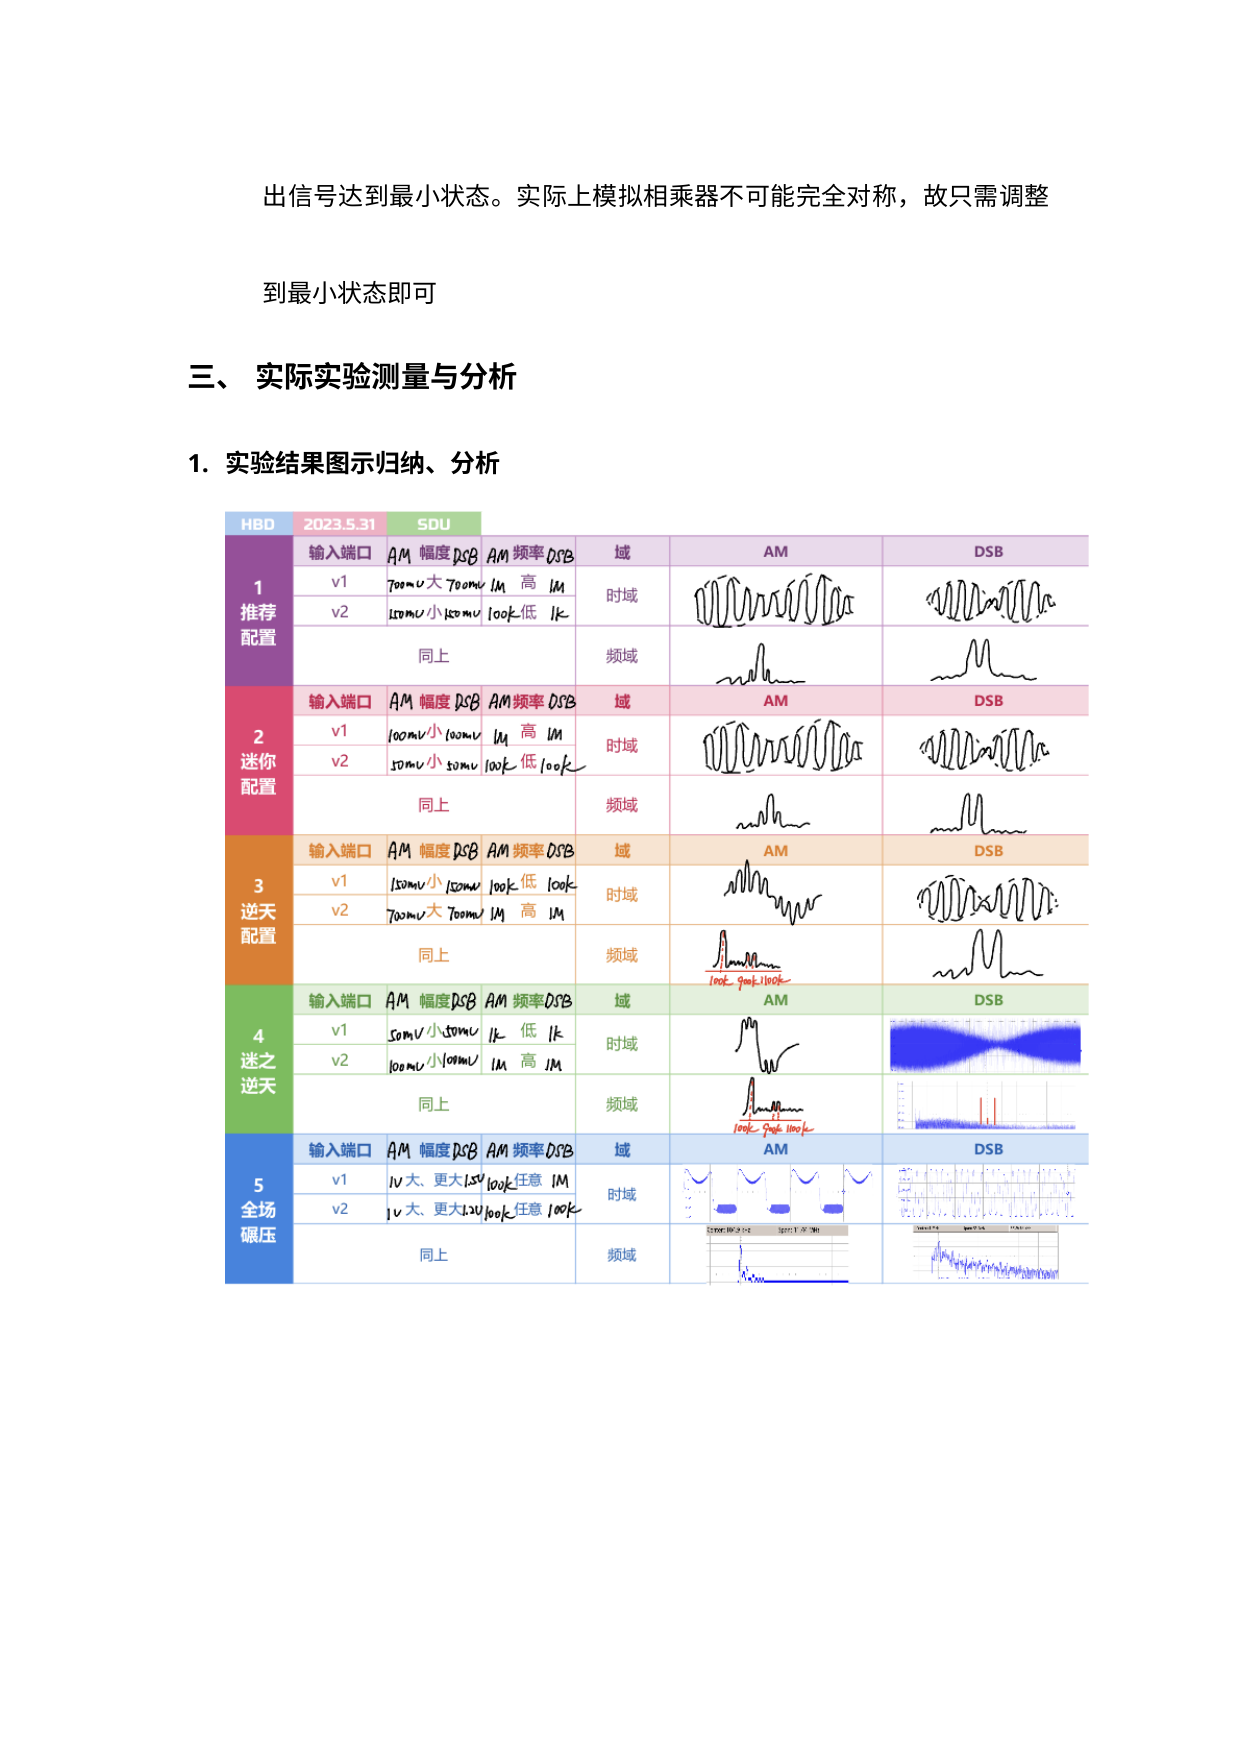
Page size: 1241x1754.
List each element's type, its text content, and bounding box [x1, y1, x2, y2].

list 实验结果图示归纳、分析 [187, 429, 1053, 494]
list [262, 162, 1053, 324]
picture [225, 511, 1089, 1290]
list 实际实验测量与分析 [187, 343, 1053, 408]
